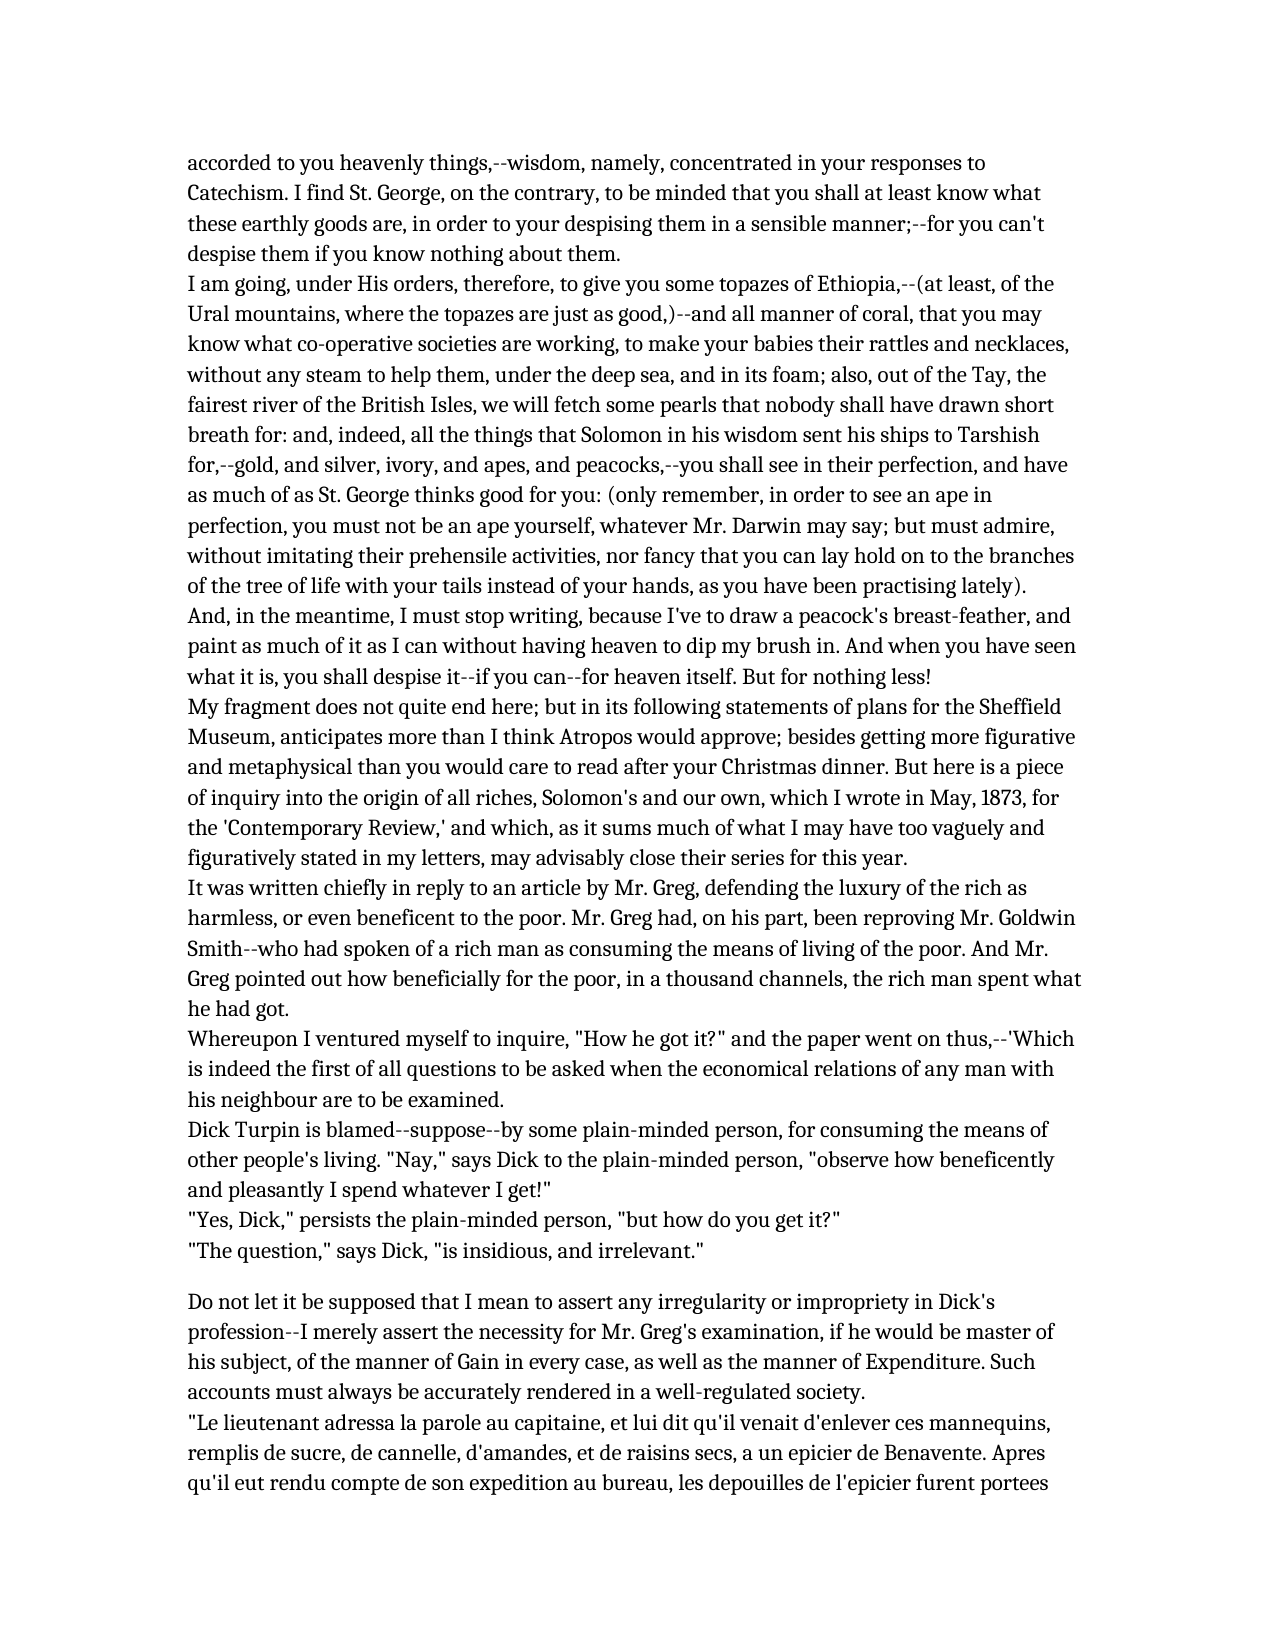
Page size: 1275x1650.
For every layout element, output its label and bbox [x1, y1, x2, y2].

text [187, 1288, 1087, 1496]
text [187, 150, 1087, 1264]
